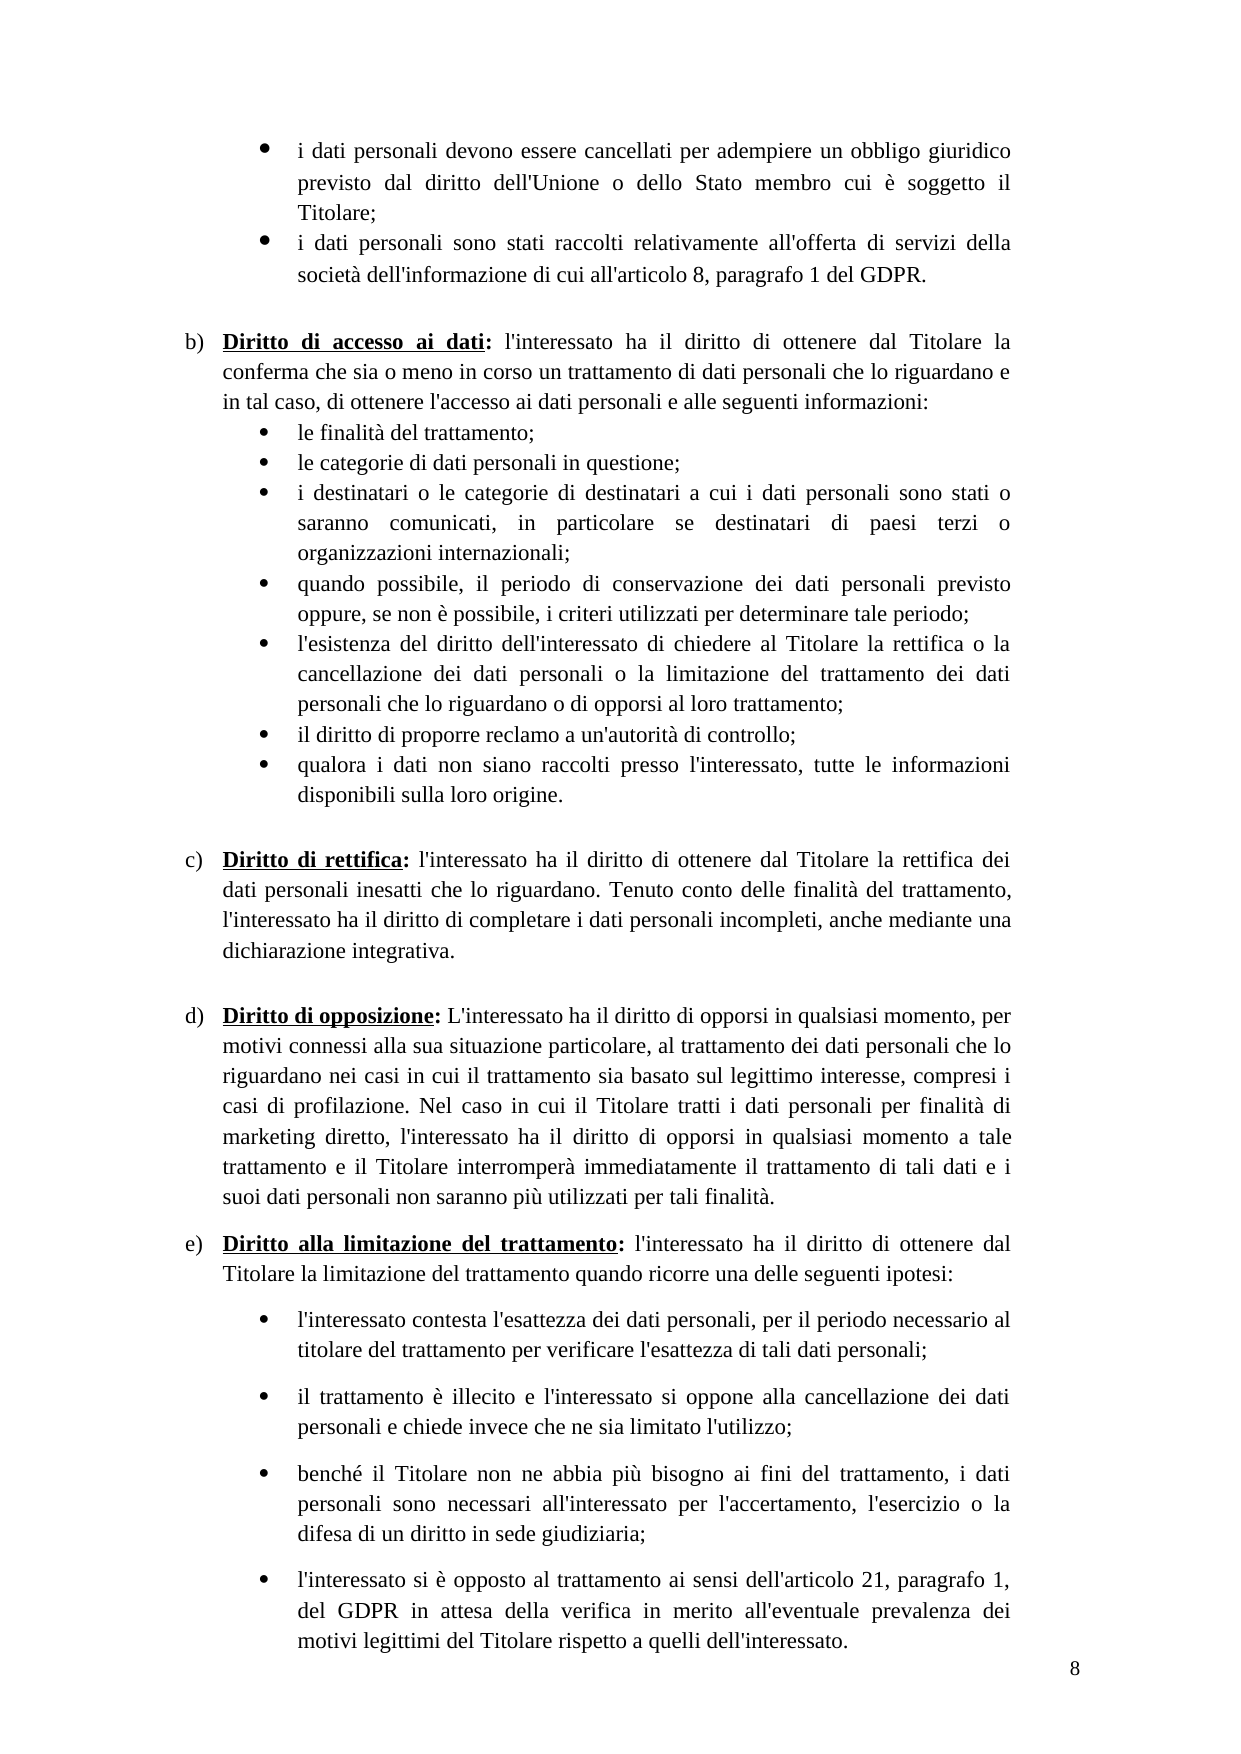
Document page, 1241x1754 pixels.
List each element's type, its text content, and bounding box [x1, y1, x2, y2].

list i dati personali devono essere cancellati per adempiere un obbligo giuridico previsto dal diritto dell'Unione o dello Stato membro cui è soggetto il Titolare; [260, 137, 1012, 225]
list le categorie di dati personali in questione; [260, 449, 1012, 475]
list i dati personali sono stati raccolti relativamente all'offerta di servizi della società dell'informazione di cui all'articolo 8, paragrafo 1 del GDPR. [260, 229, 1012, 287]
list l'esistenza del diritto dell'interessato di chiedere al Titolare la rettifica o la cancellazione dei dati personali o la limitazione del trattamento dei dati personali che lo riguardano o di opporsi al loro trattamento; [260, 630, 1012, 717]
list Diritto di opposizione: L'interessato ha il diritto di opporsi in qualsiasi momento, per motivi connessi alla sua situazione particolare, al trattamento dei dati personali che lo riguardano nei casi in cui il trattamento sia basato sul legittimo interesse, compresi i casi di profilazione. Nel caso in cui il Titolare tratti i dati personali per finalità di marketing diretto, l'interessato ha il diritto di opporsi in qualsiasi momento a tale trattamento e il Titolare interromperà immediatamente il trattamento di tali dati e i suoi dati personali non saranno più utilizzati per tali finalità. [185, 1002, 1012, 1209]
list benché il Titolare non ne abbia più bisogno ai fini del trattamento, i dati personali sono necessari all'interessato per l'accertamento, l'esercizio o la difesa di un diritto in sede giudiziaria; [260, 1460, 1012, 1546]
list quando possibile, il periodo di conservazione dei dati personali previsto oppure, se non è possibile, i criteri utilizzati per determinare tale periodo; [260, 570, 1012, 626]
list Diritto di accesso ai dati: l'interessato ha il diritto di ottenere dal Titolare la conferma che sia o meno in corso un trattamento di dati personali che lo riguardano e in tal caso, di ottenere l'accesso ai dati personali e alle seguenti informazioni: [185, 328, 1012, 415]
list il diritto di proporre reclamo a un'autorità di controllo; [260, 721, 1012, 747]
list i destinatari o le categorie di destinatari a cui i dati personali sono stati o saranno comunicati, in particolare se destinatari di paesi terzi o organizzazioni internazionali; [260, 479, 1012, 566]
list l'interessato si è opposto al trattamento ai sensi dell'articolo 21, paragrafo 1, del GDPR in attesa della verifica in merito all'eventuale prevalenza dei motivi legittimi del Titolare rispetto a quelli dell'interessato. [260, 1567, 1012, 1653]
list l'interessato contesta l'esattezza dei dati personali, per il periodo necessario al titolare del trattamento per verificare l'esattezza di tali dati personali; [260, 1306, 1012, 1363]
list il trattamento è illecito e l'interessato si oppone alla cancellazione dei dati personali e chiede invece che ne sia limitato l'utilizzo; [260, 1383, 1012, 1439]
list qualora i dati non siano raccolti presso l'interessato, tutte le informazioni disponibili sulla loro origine. [260, 751, 1012, 807]
list le finalità del trattamento; [260, 419, 1012, 445]
list Diritto di rettifica: l'interessato ha il diritto di ottenere dal Titolare la rettifica dei dati personali inesatti che lo riguardano. Tenuto conto delle finalità del trattamento, l'interessato ha il diritto di completare i dati personali incompleti, anche mediante una dichiarazione integrativa. [185, 846, 1012, 963]
list Diritto alla limitazione del trattamento: l'interessato ha il diritto di ottenere dal Titolare la limitazione del trattamento quando ricorre una delle seguenti ipotesi: [185, 1230, 1012, 1286]
